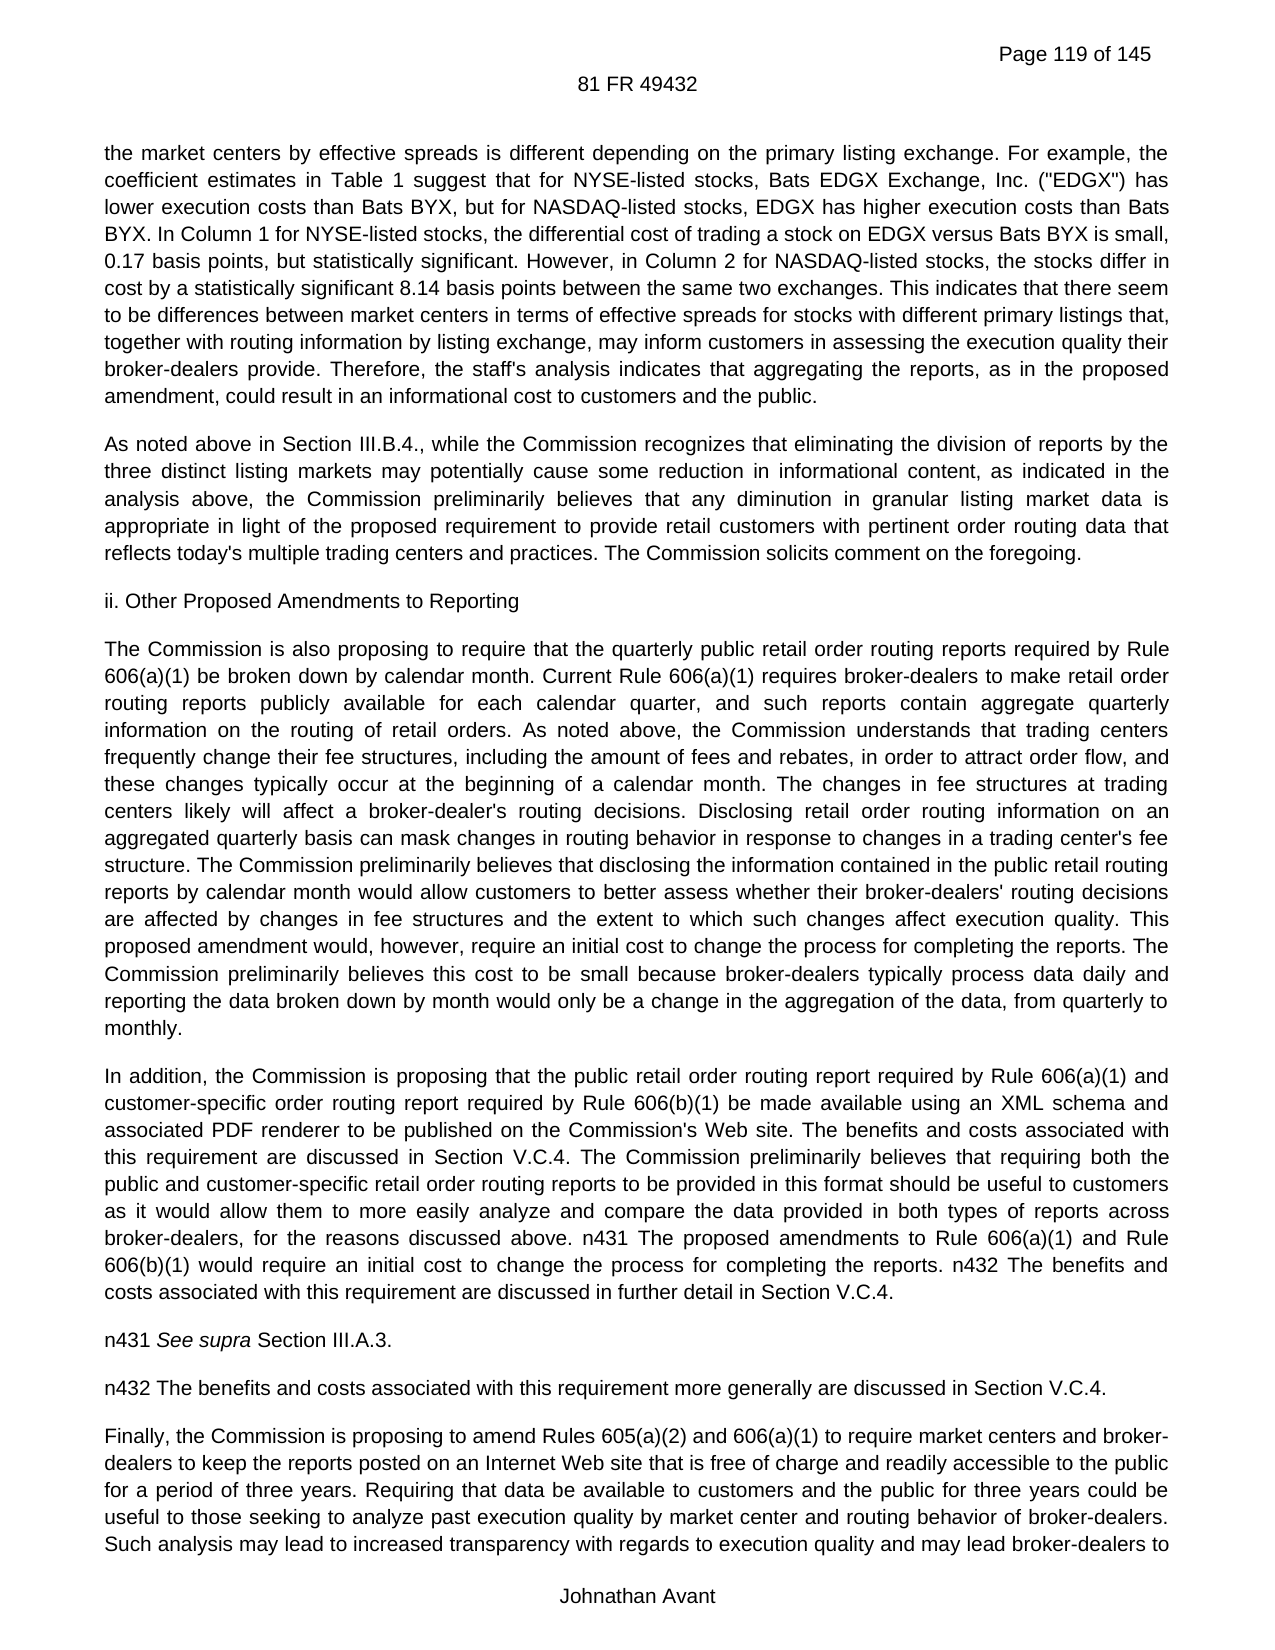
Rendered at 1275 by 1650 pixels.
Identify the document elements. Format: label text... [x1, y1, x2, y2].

text ii. Other Proposed Amendments to Reporting [104, 585, 1171, 612]
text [104, 137, 1171, 408]
text n431 See supra Section III.A.3. [104, 1325, 1171, 1352]
text n432 The benefits and costs associated with this requirement more generally are discussed in Section V.C.4. [104, 1373, 1171, 1400]
text The Commission is also proposing to require that the quarterly public retail order routing reports required by Rule 606(a)(1) be broken down by calendar month. Current Rule 606(a)(1) requires broker-dealers to make retail order routing reports publicly available for each calendar quarter, and such reports contain aggregate quarterly information on the routing of retail orders. As noted above, the Commission understands that trading centers frequently change their fee structures, including the amount of fees and rebates, in order to attract order flow, and these changes typically occur at the beginning of a calendar month. The changes in fee structures at trading centers likely will affect a broker-dealer's routing decisions. Disclosing retail order routing information on an aggregated quarterly basis can mask changes in routing behavior in response to changes in a trading center's fee structure. The Commission preliminarily believes that disclosing the information contained in the public retail routing reports by calendar month would allow customers to better assess whether their broker-dealers' routing decisions are affected by changes in fee structures and the extent to which such changes affect execution quality. This proposed amendment would, however, require an initial cost to change the process for completing the reports. The Commission preliminarily believes this cost to be small because broker-dealers typically process data daily and reporting the data broken down by month would only be a change in the aggregation of the data, from quarterly to monthly. [104, 633, 1171, 1039]
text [104, 1421, 1171, 1556]
text In addition, the Commission is proposing that the public retail order routing report required by Rule 606(a)(1) and customer-specific order routing report required by Rule 606(b)(1) be made available using an XML schema and associated PDF renderer to be published on the Commission's Web site. The benefits and costs associated with this requirement are discussed in Section V.C.4. The Commission preliminarily believes that requiring both the public and customer-specific retail order routing reports to be provided in this format should be useful to customers as it would allow them to more easily analyze and compare the data provided in both types of reports across broker-dealers, for the reasons discussed above. n431 The proposed amendments to Rule 606(a)(1) and Rule 606(b)(1) would require an initial cost to change the process for completing the reports. n432 The benefits and costs associated with this requirement are discussed in further detail in Section V.C.4. [104, 1060, 1171, 1304]
text As noted above in Section III.B.4., while the Commission recognizes that eliminating the division of reports by the three distinct listing markets may potentially cause some reduction in informational content, as indicated in the analysis above, the Commission preliminarily believes that any diminution in granular listing market data is appropriate in light of the proposed requirement to provide retail customers with pertinent order routing data that reflects today's multiple trading centers and practices. The Commission solicits comment on the foregoing. [104, 429, 1171, 564]
